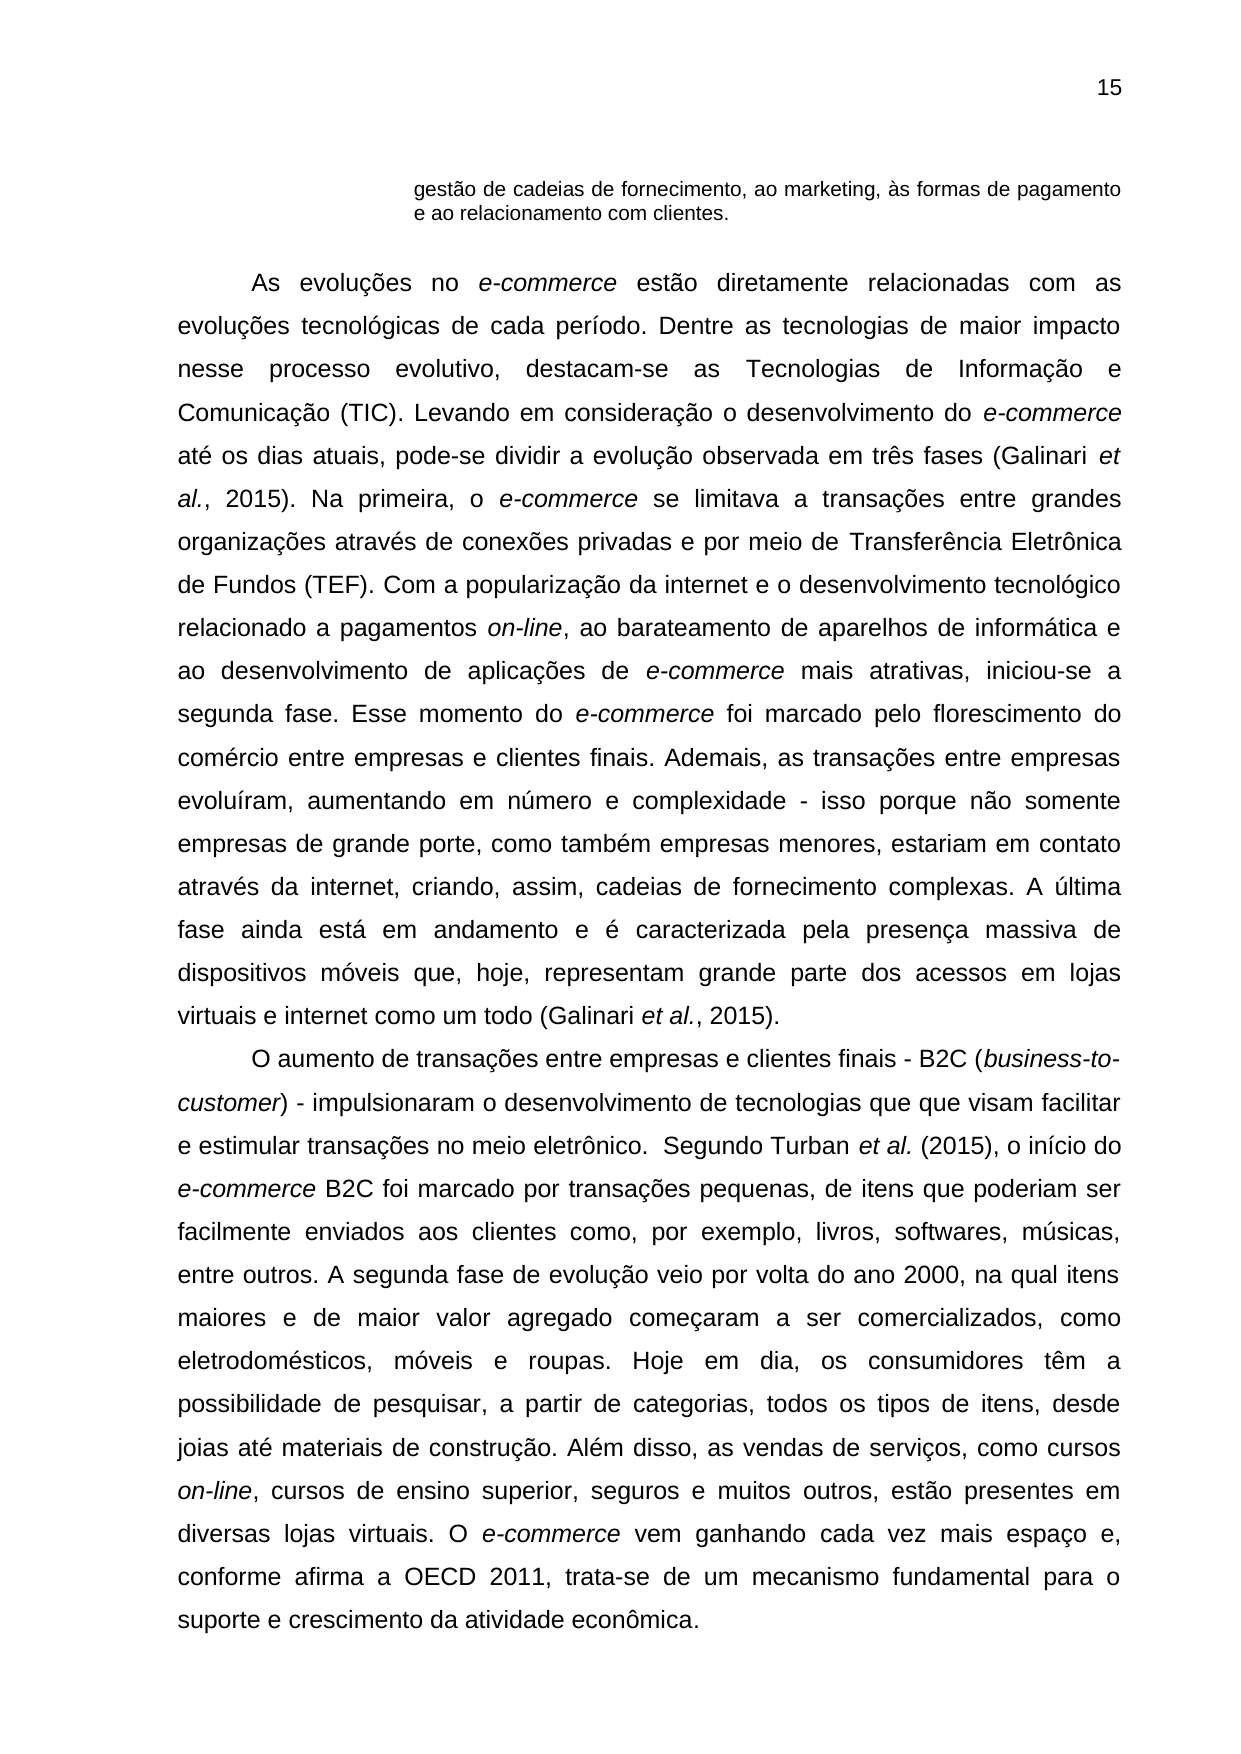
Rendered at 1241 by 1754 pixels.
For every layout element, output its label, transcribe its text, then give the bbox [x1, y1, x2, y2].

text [413, 177, 1122, 225]
text As evoluções no e-commerce estão diretamente relacionadas com as evoluções tecnológicas de cada período. Dentre as tecnologias de maior impacto nesse processo evolutivo, destacam-se as Tecnologias de Informação e Comunicação (TIC). Levando em consideração o desenvolvimento do e-commerce até os dias atuais, pode-se dividir a evolução observada em três fases (Galinari et al., 2015). Na primeira, o e-commerce se limitava a transações entre grandes organizações através de conexões privadas e por meio de Transferência Eletrônica de Fundos (TEF). Com a popularização da internet e o desenvolvimento tecnológico relacionado a pagamentos on-line, ao barateamento de aparelhos de informática e ao desenvolvimento de aplicações de e-commerce mais atrativas, iniciou-se a segunda fase. Esse momento do e-commerce foi marcado pelo florescimento do comércio entre empresas e clientes finais. Ademais, as transações entre empresas evoluíram, aumentando em número e complexidade - isso porque não somente empresas de grande porte, como também empresas menores, estariam em contato através da internet, criando, assim, cadeias de fornecimento complexas. A última fase ainda está em andamento e é caracterizada pela presença massiva de dispositivos móveis que, hoje, representam grande parte dos acessos em lojas virtuais e internet como um todo (Galinari et al., 2015). [177, 268, 1122, 1030]
text O aumento de transações entre empresas e clientes finais - B2C (business-to-customer) - impulsionaram o desenvolvimento de tecnologias que que visam facilitar e estimular transações no meio eletrônico. Segundo Turban et al. (2015), o início do e-commerce B2C foi marcado por transações pequenas, de itens que poderiam ser facilmente enviados aos clientes como, por exemplo, livros, softwares, músicas, entre outros. A segunda fase de evolução veio por volta do ano 2000, na qual itens maiores e de maior valor agregado começaram a ser comercializados, como eletrodomésticos, móveis e roupas. Hoje em dia, os consumidores têm a possibilidade de pesquisar, a partir de categorias, todos os tipos de itens, desde joias até materiais de construção. Além disso, as vendas de serviços, como cursos on-line, cursos de ensino superior, seguros e muitos outros, estão presentes em diversas lojas virtuais. O e-commerce vem ganhando cada vez mais espaço e, conforme afirma a OECD 2011, trata-se de um mecanismo fundamental para o suporte e crescimento da atividade econômica. [177, 1044, 1122, 1634]
